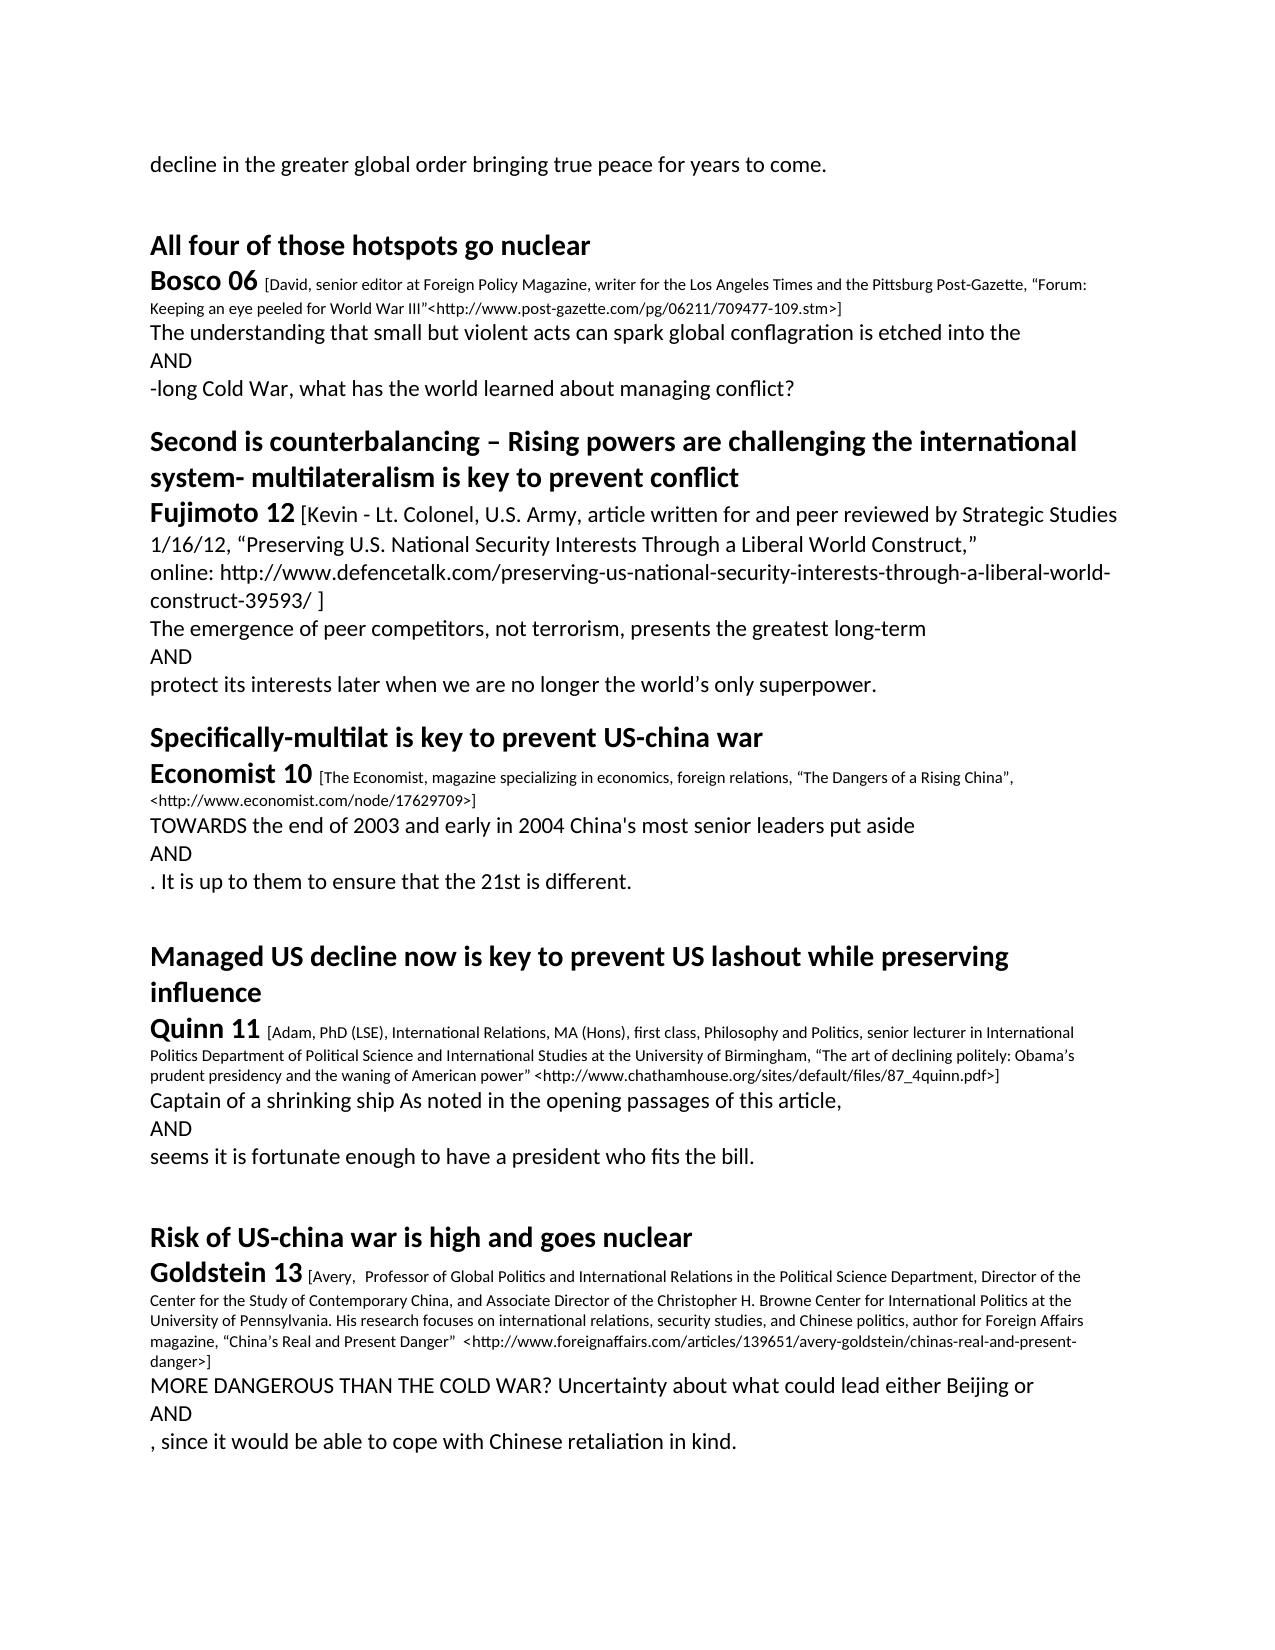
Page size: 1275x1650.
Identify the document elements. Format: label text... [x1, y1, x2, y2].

subtitle Second is counterbalancing – Rising powers are challenging the international system- multilateralism is key to prevent conflict [150, 423, 1125, 494]
text Captain of a shrinking ship As noted in the opening passages of this article, [150, 1086, 1125, 1114]
text AND [150, 839, 1125, 867]
text , since it would be able to cope with Chinese retaliation in kind. [150, 1427, 1125, 1456]
text AND [150, 1399, 1125, 1427]
text seems it is fortunate enough to have a president who fits the bill. [150, 1142, 1125, 1170]
text TOWARDS the end of 2003 and early in 2004 China's most senior leaders put aside [150, 811, 1125, 839]
text AND [150, 346, 1125, 374]
text The emergence of peer competitors, not terrorism, presents the greatest long-term [150, 614, 1125, 642]
text . It is up to them to ensure that the 21st is different. [150, 867, 1125, 895]
subtitle Risk of US-china war is high and goes nuclear [150, 1219, 1125, 1254]
subtitle All four of those hotspots go nuclear [150, 227, 1125, 262]
text Fujimoto 12 [Kevin - Lt. Colonel, U.S. Army, article written for and peer reviewed by Strategic Studies 1/16/12, “Preserving U.S. National Security Interests Through a Liberal World Construct,” online: http://www.defencetalk.com/preserving-us-national-security-interests-through-a-liberal-world-construct-39593/ ] [150, 494, 1125, 614]
text decline in the greater global order bringing true peace for years to come. [150, 150, 1125, 178]
text The understanding that small but violent acts can spark global conflagration is etched into the [150, 318, 1125, 346]
text AND [150, 1114, 1125, 1142]
text Bosco 06 [David, senior editor at Foreign Policy Magazine, writer for the Los Angeles Times and the Pittsburg Post-Gazette, “Forum: Keeping an eye peeled for World War III”<http://www.post-gazette.com/pg/06211/709477-109.stm>] [150, 262, 1125, 318]
text protect its interests later when we are no longer the world’s only superpower. [150, 670, 1125, 698]
text Economist 10 [The Economist, magazine specializing in economics, foreign relations, “The Dangers of a Rising China”, <http://www.economist.com/node/17629709>] [150, 755, 1125, 811]
text MORE DANGEROUS THAN THE COLD WAR? Uncertainty about what could lead either Beijing or [150, 1371, 1125, 1399]
text Goldstein 13 [Avery, Professor of Global Politics and International Relations in the Political Science Department, Director of the Center for the Study of Contemporary China, and Associate Director of the Christopher H. Browne Center for International Politics at the University of Pennsylvania. His research focuses on international relations, security studies, and Chinese politics, author for Foreign Affairs magazine, “China’s Real and Present Danger” <http://www.foreignaffairs.com/articles/139651/avery-goldstein/chinas-real-and-present-danger>] [150, 1254, 1125, 1371]
text -long Cold War, what has the world learned about managing conflict? [150, 374, 1125, 402]
text Quinn 11 [Adam, PhD (LSE), International Relations, MA (Hons), first class, Philosophy and Politics, senior lecturer in International Politics Department of Political Science and International Studies at the University of Birmingham, “The art of declining politely: Obama’s prudent presidency and the waning of American power” <http://www.chathamhouse.org/sites/default/files/87_4quinn.pdf>] [150, 1010, 1125, 1086]
subtitle Managed US decline now is key to prevent US lashout while preserving influence [150, 938, 1125, 1010]
subtitle Specifically-multilat is key to prevent US-china war [150, 719, 1125, 755]
text AND [150, 642, 1125, 670]
